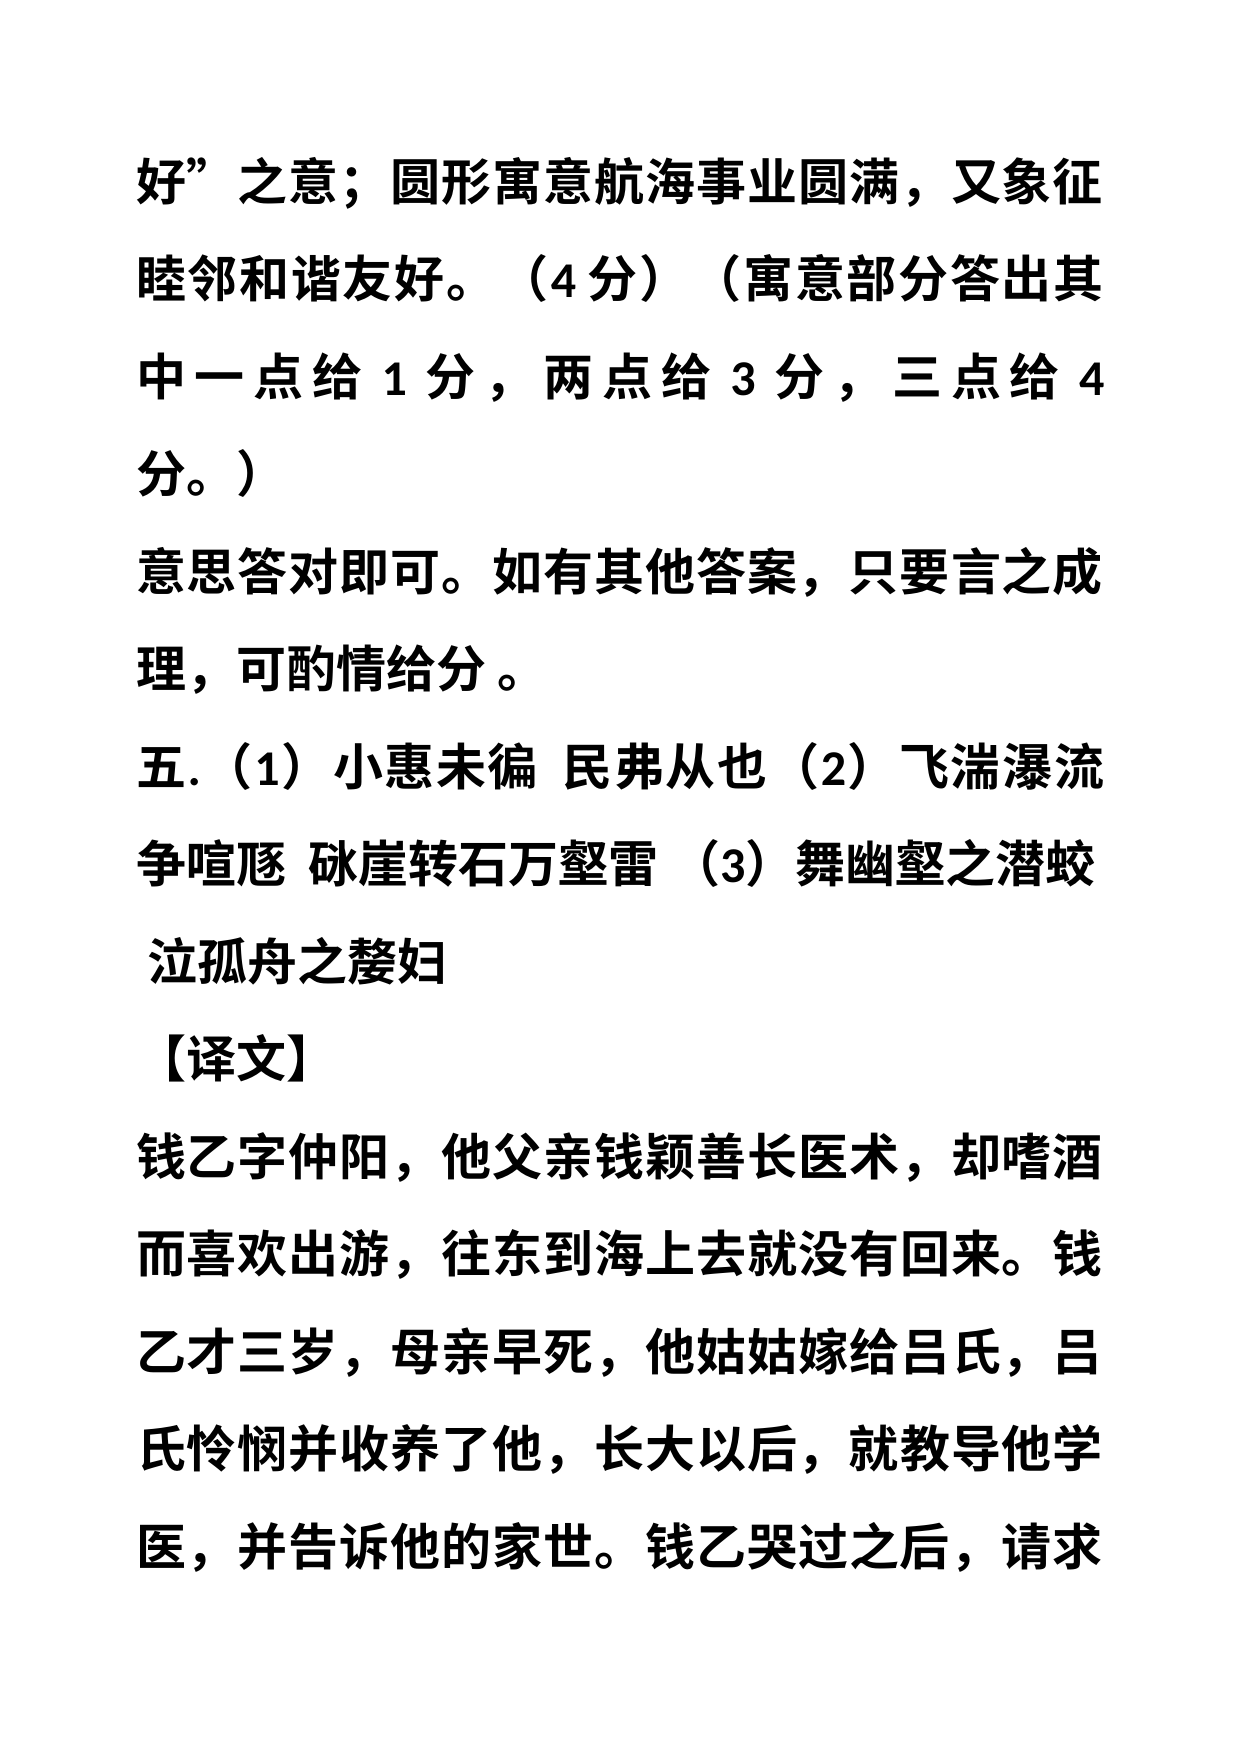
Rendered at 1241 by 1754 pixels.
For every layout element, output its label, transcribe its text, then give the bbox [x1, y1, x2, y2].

text 意思答对即可。如有其他答案，只要言之成理，可酌情给分 。 [136, 519, 1104, 714]
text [136, 129, 1104, 519]
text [136, 1104, 1104, 1592]
text 【译文】 [136, 1007, 1104, 1104]
text 五.（1）小惠未徧 民弗从也（2）飞湍瀑流争喧豗 砯崖转石万壑雷 （3）舞幽壑之潜蛟 泣孤舟之嫠妇 [136, 714, 1104, 1007]
